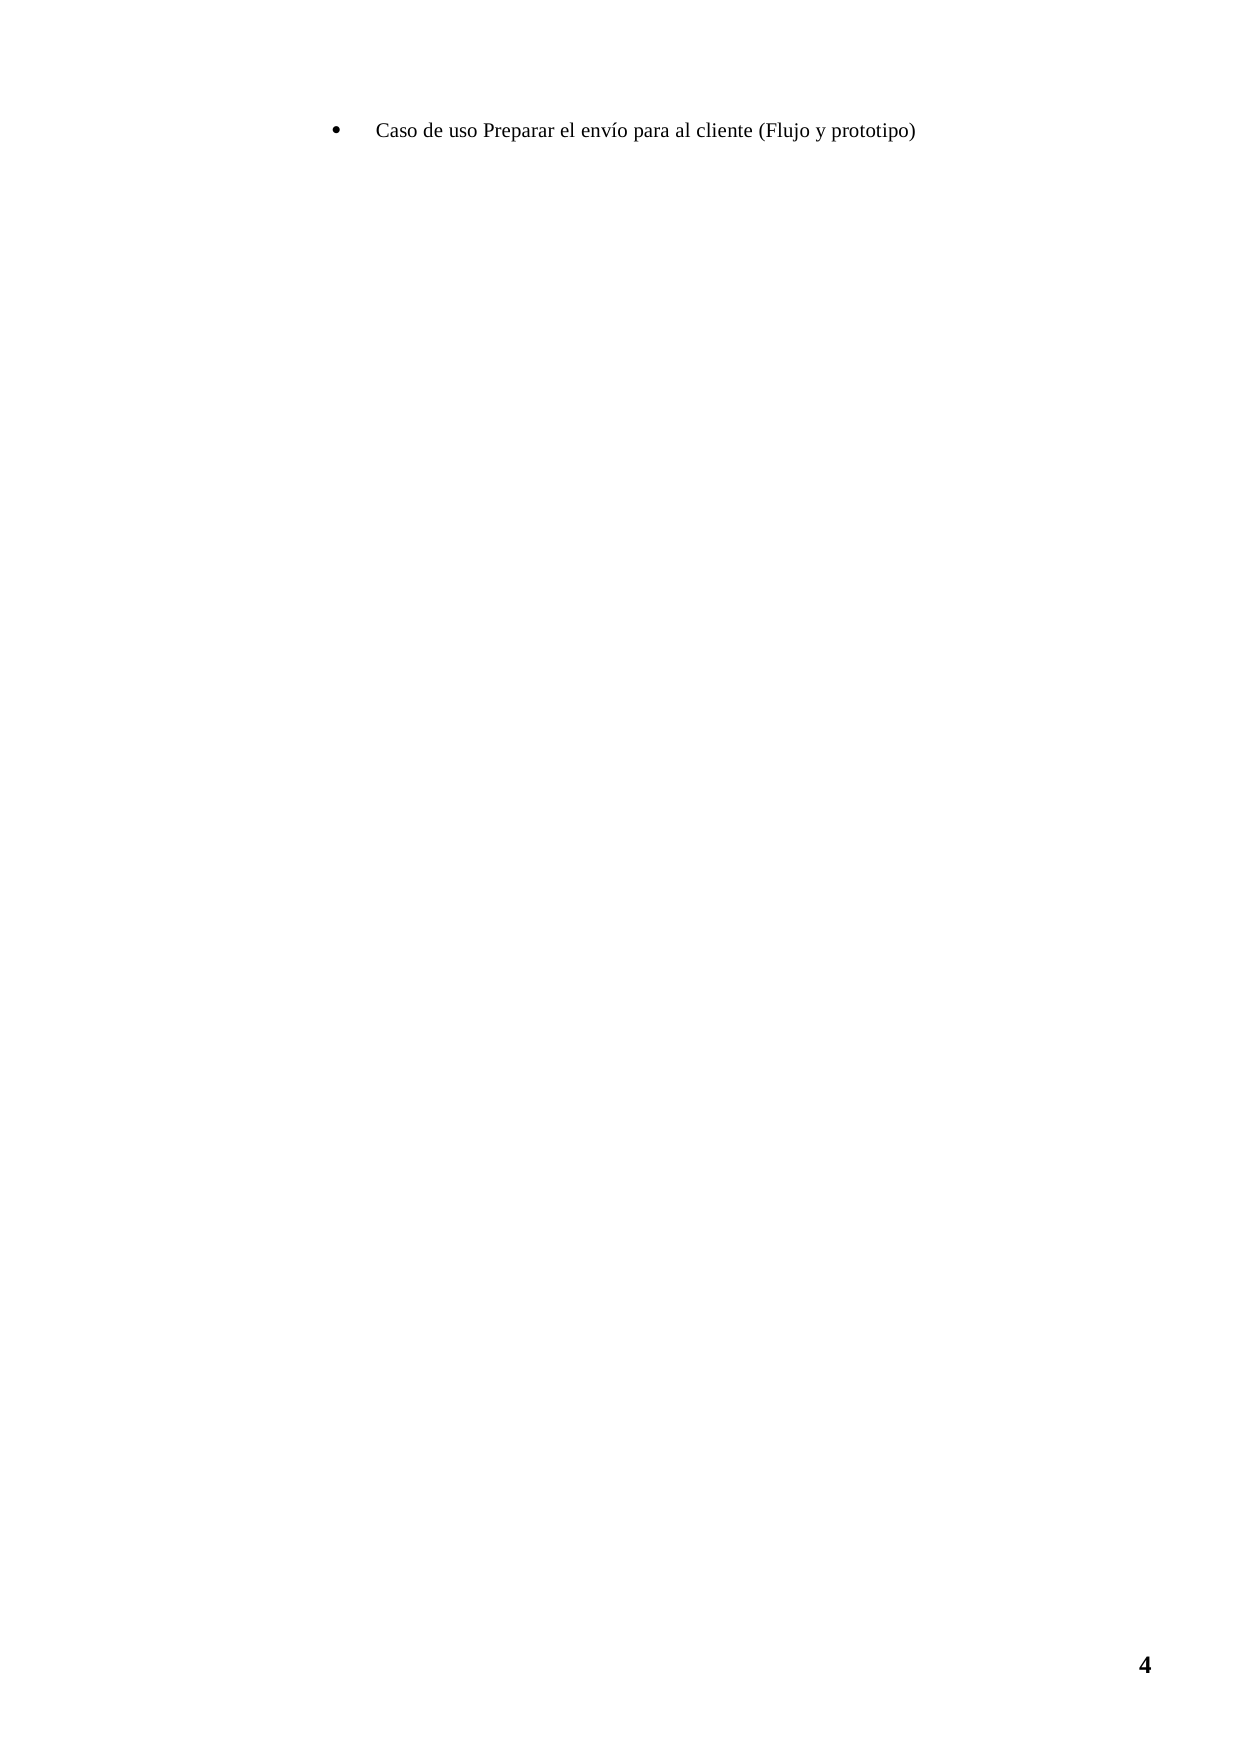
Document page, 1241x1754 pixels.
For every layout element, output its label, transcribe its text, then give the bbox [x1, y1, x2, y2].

list Caso de uso Preparar el envío para al cliente (Flujo y prototipo) [333, 118, 1152, 142]
